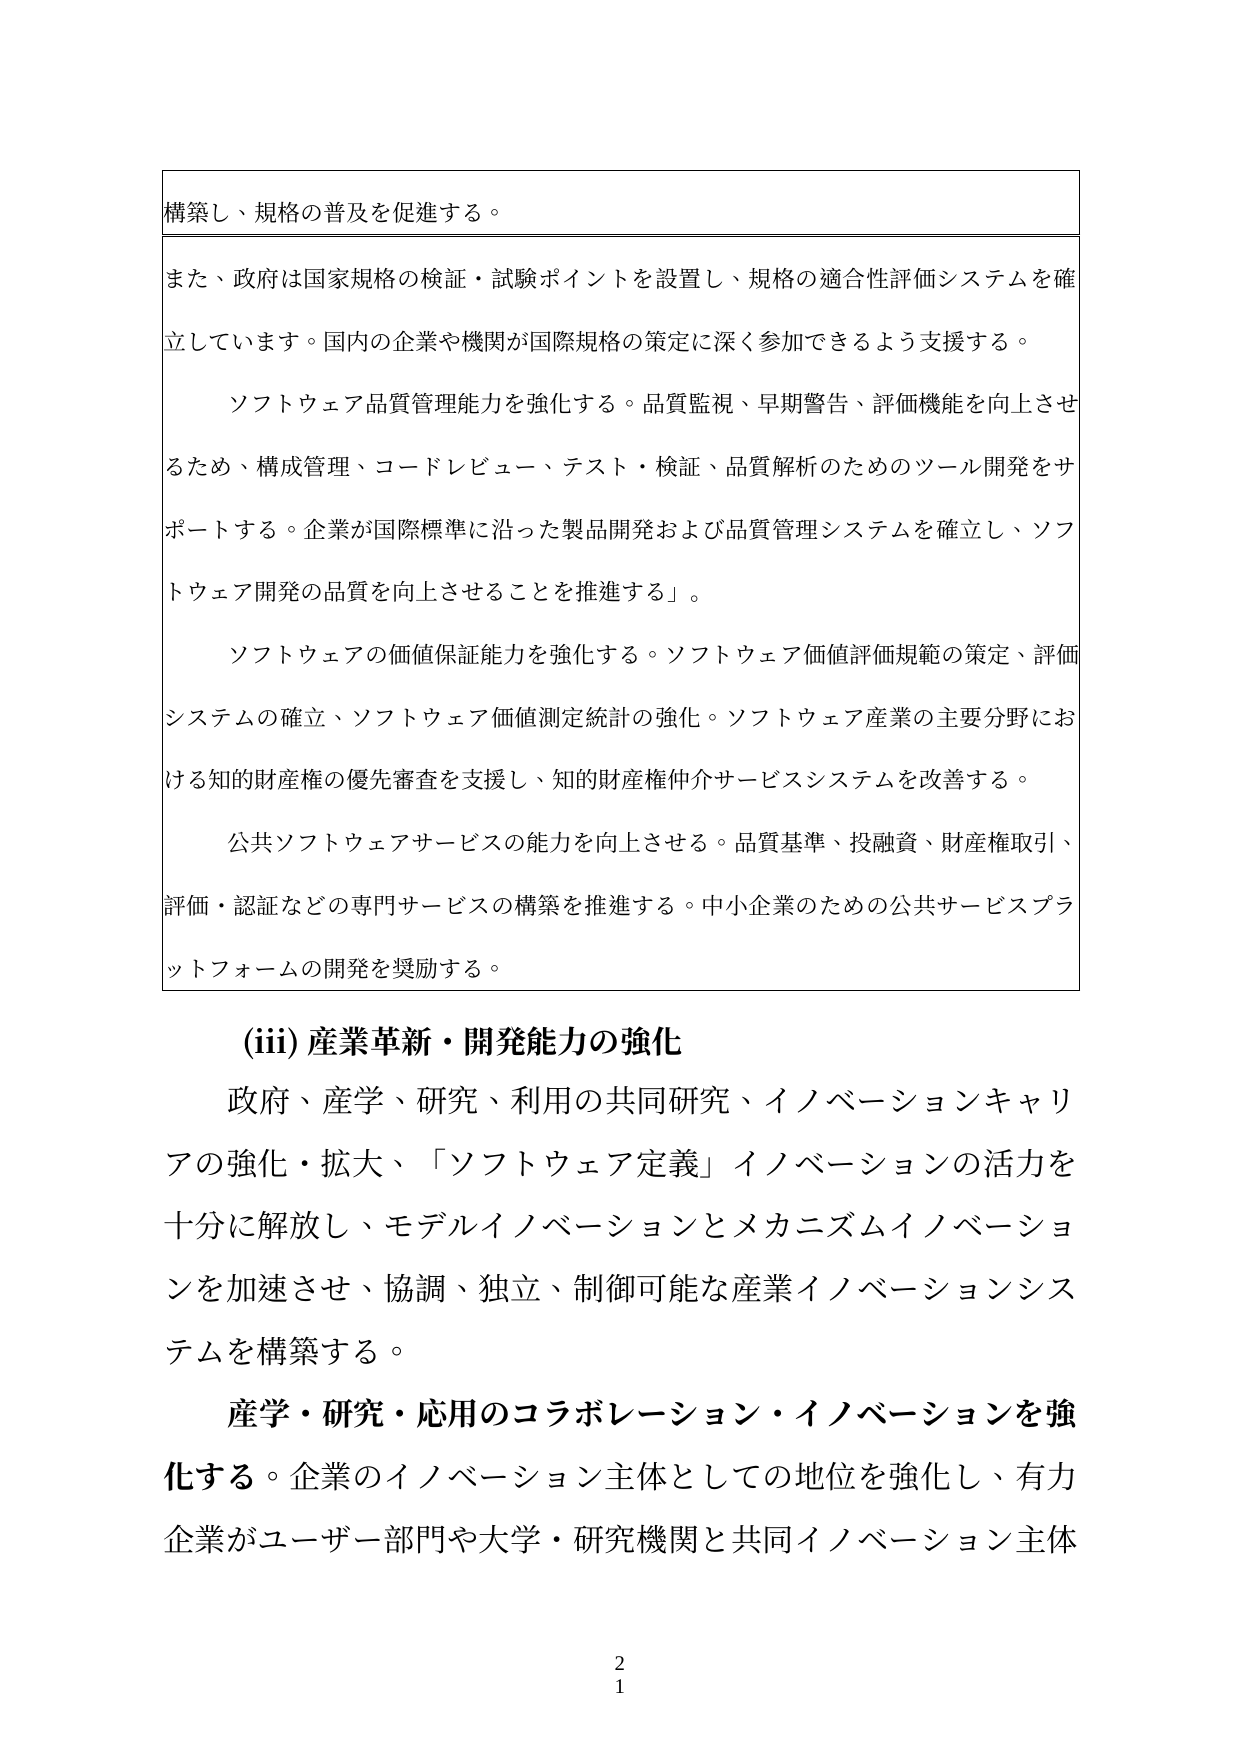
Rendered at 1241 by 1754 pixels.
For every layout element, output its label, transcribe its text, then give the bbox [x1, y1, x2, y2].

text また、政府は国家規格の検証・試験ポイントを設置し、規格の適合性評価システムを確立しています。国内の企業や機関が国際規格の策定に深く参加できるよう支援する。 [163, 237, 1079, 363]
text (iii) 産業革新・開発能力の強化 [163, 1018, 1079, 1063]
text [163, 171, 1079, 234]
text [163, 1376, 1079, 1563]
text 公共ソフトウェアサービスの能力を向上させる。品質基準、投融資、財産権取引、評価・認証などの専門サービスの構築を推進する。中小企業のための公共サービスプラットフォームの開発を奨励する。 [163, 801, 1079, 990]
text ソフトウェアの価値保証能力を強化する。ソフトウェア価値評価規範の策定、評価システムの確立、ソフトウェア価値測定統計の強化。ソフトウェア産業の主要分野における知的財産権の優先審査を支援し、知的財産権仲介サービスシステムを改善する。 [163, 613, 1079, 801]
text ソフトウェア品質管理能力を強化する。品質監視、早期警告、評価機能を向上させるため、構成管理、コードレビュー、テスト・検証、品質解析のためのツール開発をサポートする。企業が国際標準に沿った製品開発および品質管理システムを確立し、ソフトウェア開発の品質を向上させることを推進する」。 [163, 363, 1079, 613]
text 政府、産学、研究、利用の共同研究、イノベーションキャリアの強化・拡大、「ソフトウェア定義」イノベーションの活力を十分に解放し、モデルイノベーションとメカニズムイノベーションを加速させ、協調、独立、制御可能な産業イノベーションシステムを構築する。 [163, 1063, 1079, 1376]
